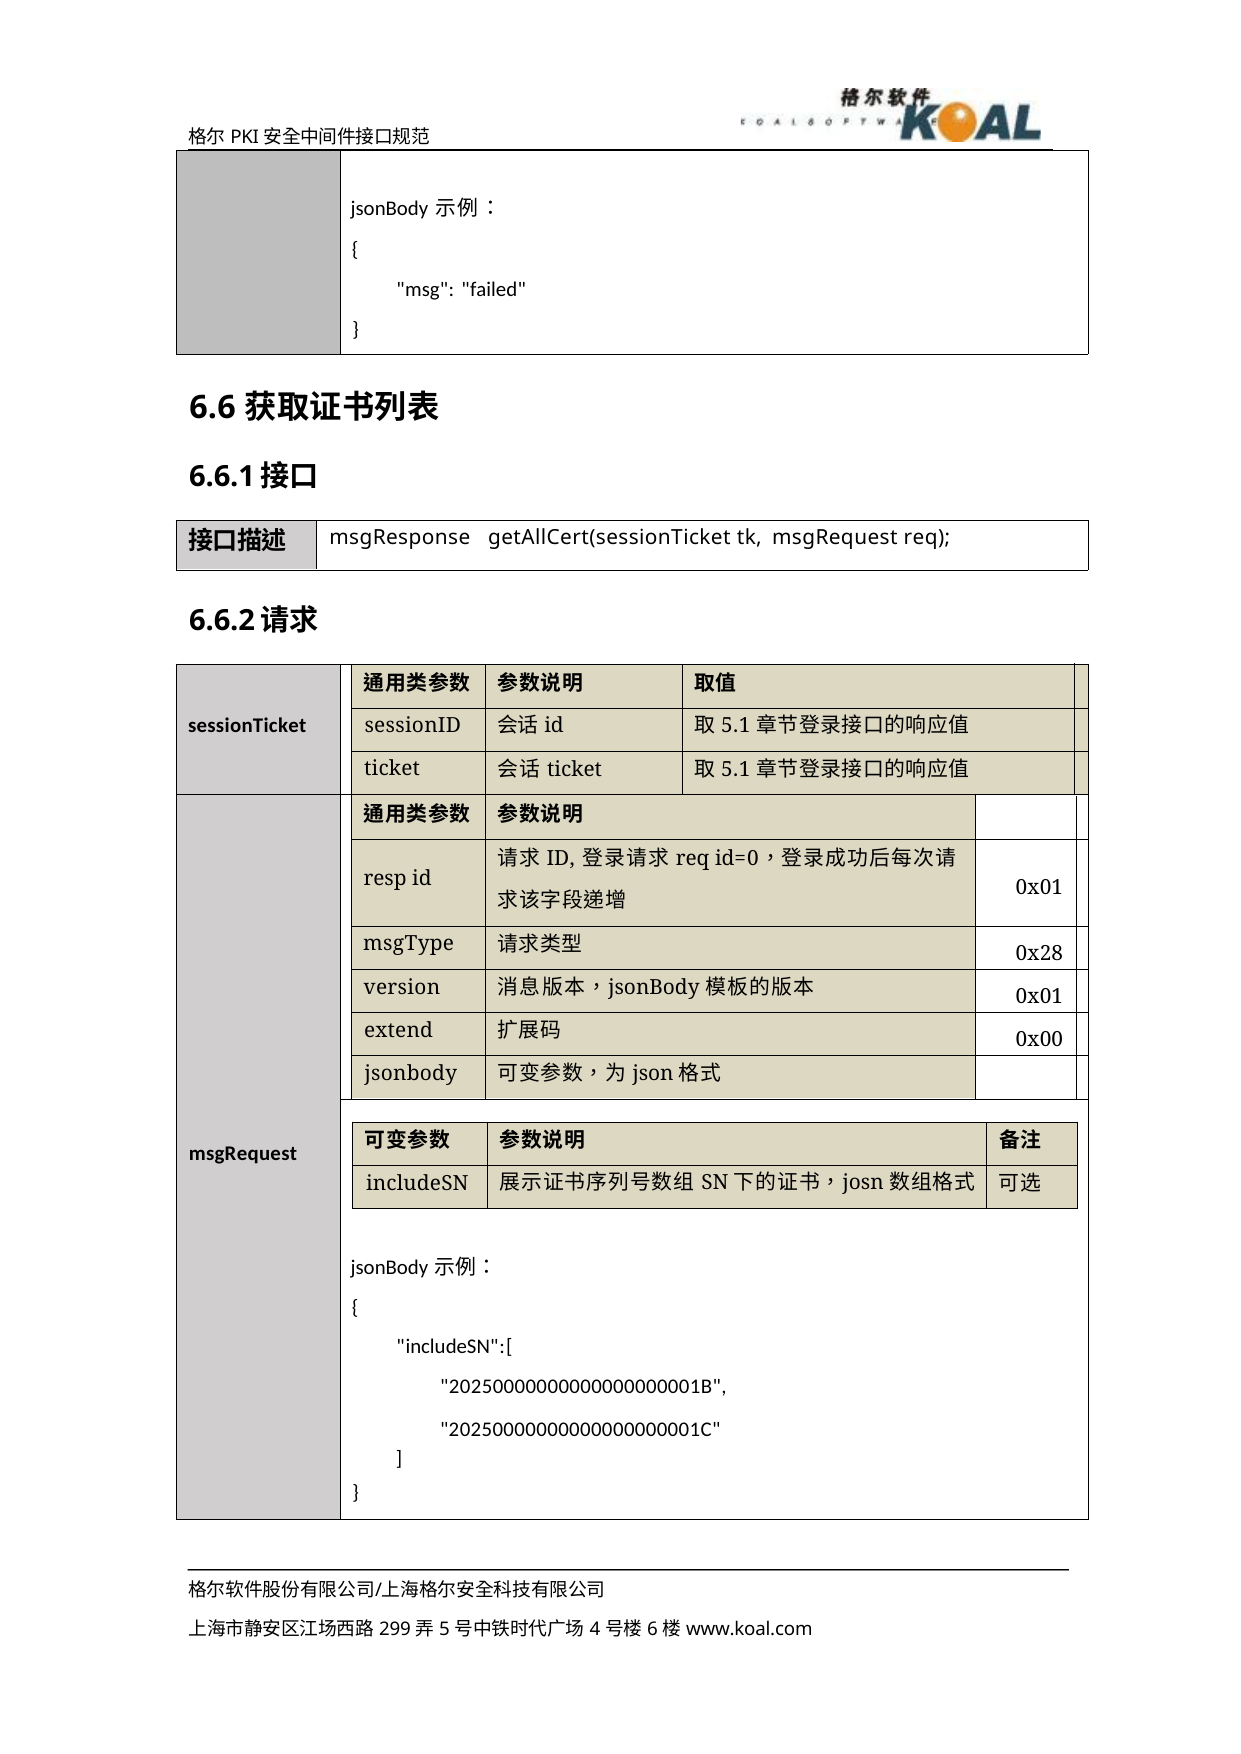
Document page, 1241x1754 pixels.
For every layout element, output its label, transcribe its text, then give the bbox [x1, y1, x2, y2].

table_header 取值 [683, 665, 1074, 708]
table_cell [341, 795, 351, 839]
table_cell 通用类参数 [352, 795, 485, 839]
text 6.6.2请求 [189, 601, 1089, 638]
table_cell [1077, 1056, 1088, 1098]
table_cell 扩展码 [486, 1013, 975, 1055]
picture [740, 88, 1041, 142]
table_cell [341, 1055, 351, 1098]
table_header jsonBody 示例： { "msg": "failed" } [341, 151, 1088, 354]
table_header [177, 151, 340, 354]
text 6.6.1接口 [189, 458, 1089, 494]
table_cell sessionID [352, 709, 485, 751]
table_cell 会话 ticket [486, 752, 682, 794]
table_cell [976, 1013, 1076, 1055]
table_cell 消息版本，jsonBody 模板的版本 [486, 970, 975, 1012]
table_cell [341, 839, 351, 926]
table_cell [341, 969, 351, 1012]
table_cell ticket [352, 752, 485, 794]
text 6.6 获取证书列表 [189, 386, 1089, 427]
table_cell [341, 708, 351, 751]
table_cell 参数说明 [486, 795, 975, 839]
table_cell [341, 1012, 351, 1055]
table_header 接口描述 [177, 521, 316, 569]
table_cell 取 5.1 章节登录接口的响应值 [683, 709, 1074, 751]
table_header sessionTicket [177, 665, 340, 794]
table_cell resp id [352, 840, 485, 926]
table_header 取值 [1075, 665, 1088, 708]
table_cell [976, 795, 1088, 839]
table_cell [1077, 1013, 1088, 1055]
picture [187, 1569, 1069, 1573]
table_cell [976, 927, 1076, 969]
table_cell 请求类型 [486, 927, 975, 969]
table_cell [976, 1056, 1076, 1098]
table_cell version [352, 970, 485, 1012]
table_header [341, 665, 351, 708]
table_cell extend [352, 1013, 485, 1055]
table_cell jsonbody [352, 1056, 485, 1098]
table_cell [341, 926, 351, 969]
table_cell [976, 970, 1076, 1012]
table_cell 取 5.1 章节登录接口的响应值 [683, 752, 1074, 794]
table_cell 会话 id [486, 709, 682, 751]
table_cell [1077, 970, 1088, 1012]
table_header 参数说明 [486, 665, 682, 708]
table_cell [341, 751, 351, 794]
table_cell 可变参数，为 json 格式 [486, 1056, 975, 1098]
table_cell 请求 ID, 登录请求 req id=0，登录成功后每次请求该字段递增 [486, 840, 975, 926]
table_cell msgType [352, 927, 485, 969]
table_header msgResponse getAllCert(sessionTicket tk, msgRequest req); [317, 521, 1088, 569]
table_cell msgRequest [177, 795, 340, 1519]
table_header 通用类参数 [352, 665, 485, 708]
table_cell jsonBody 示例： { "includeSN":[ "20250000000000000000001B", "20250000000000000000001C" ] } [341, 1100, 1088, 1519]
table_cell [1077, 927, 1088, 969]
table_cell [1077, 840, 1088, 926]
table_cell [976, 840, 1076, 926]
